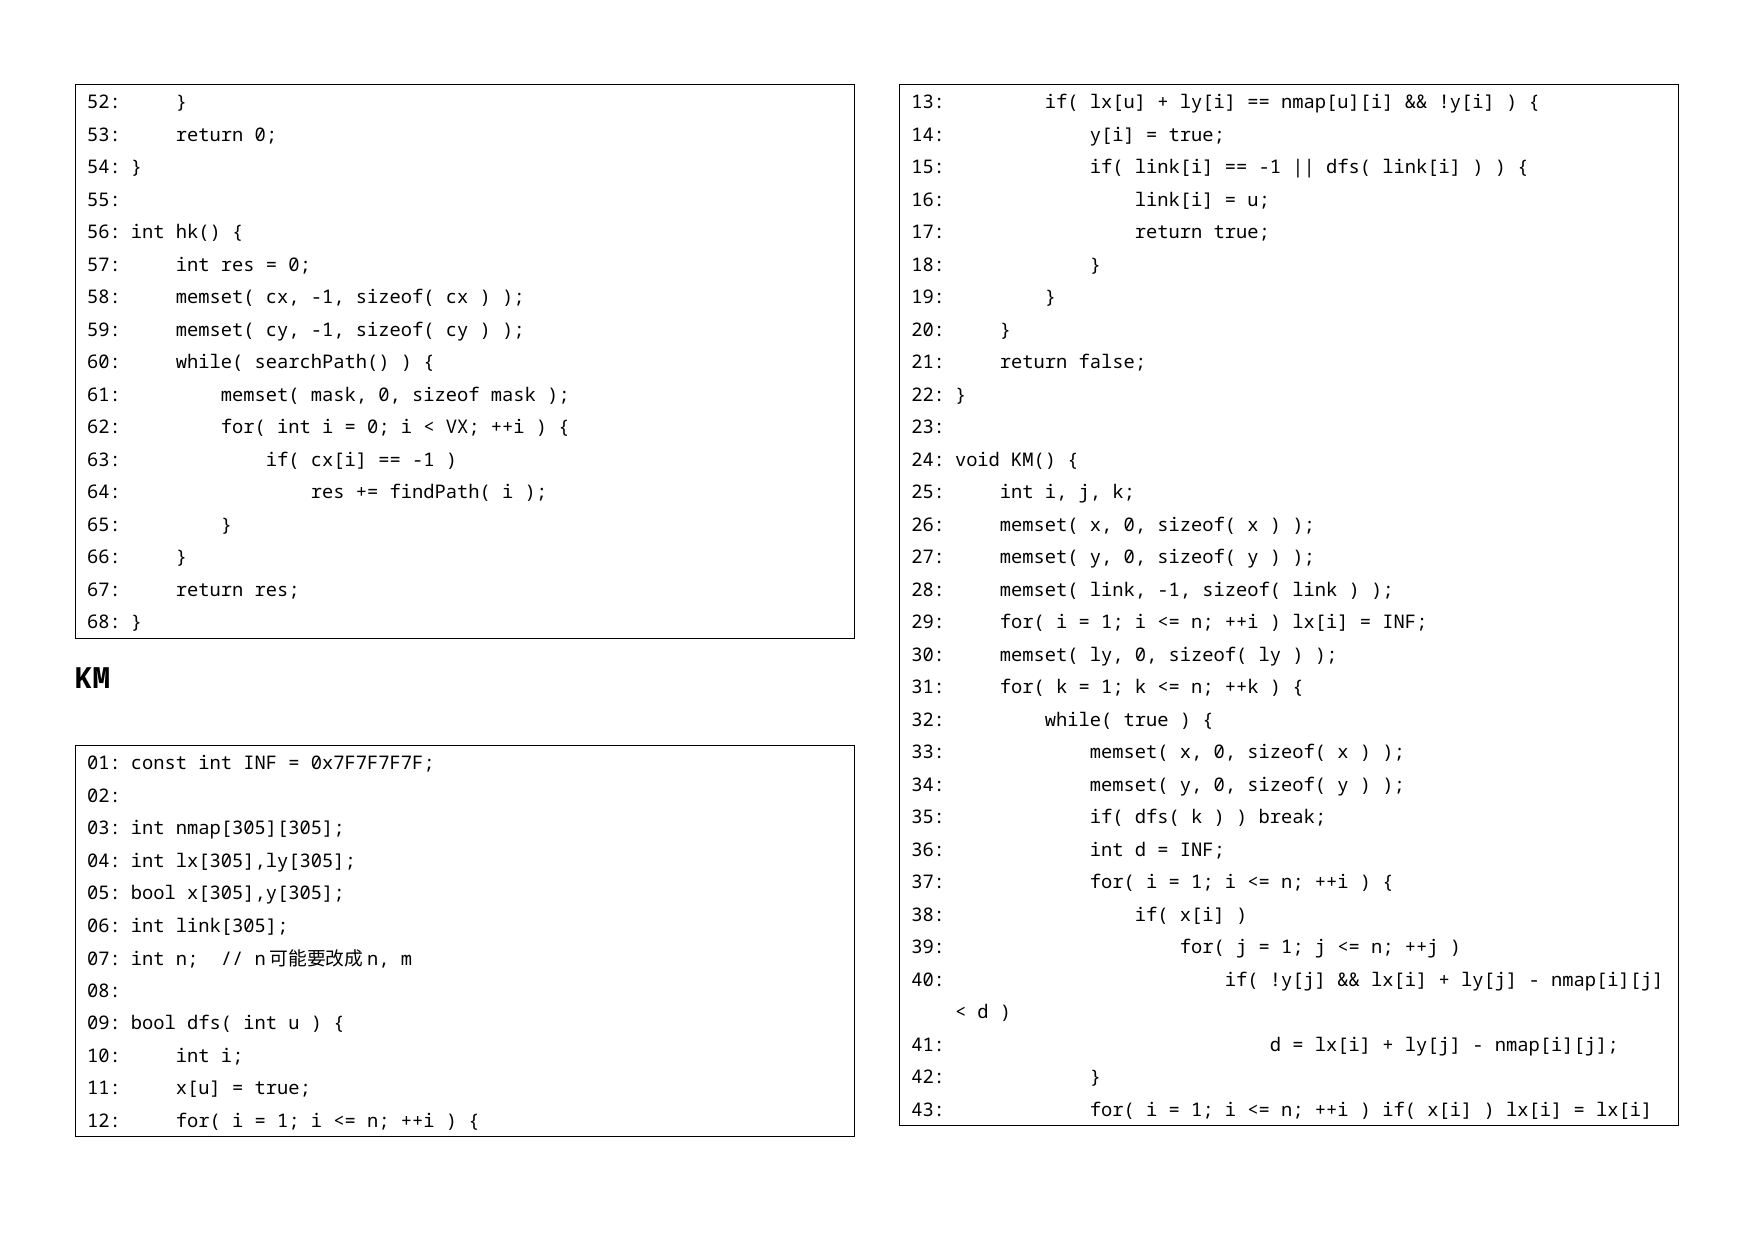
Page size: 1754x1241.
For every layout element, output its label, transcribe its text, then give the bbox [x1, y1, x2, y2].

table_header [76, 85, 854, 637]
subtitle KM [75, 645, 855, 710]
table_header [76, 746, 854, 1136]
